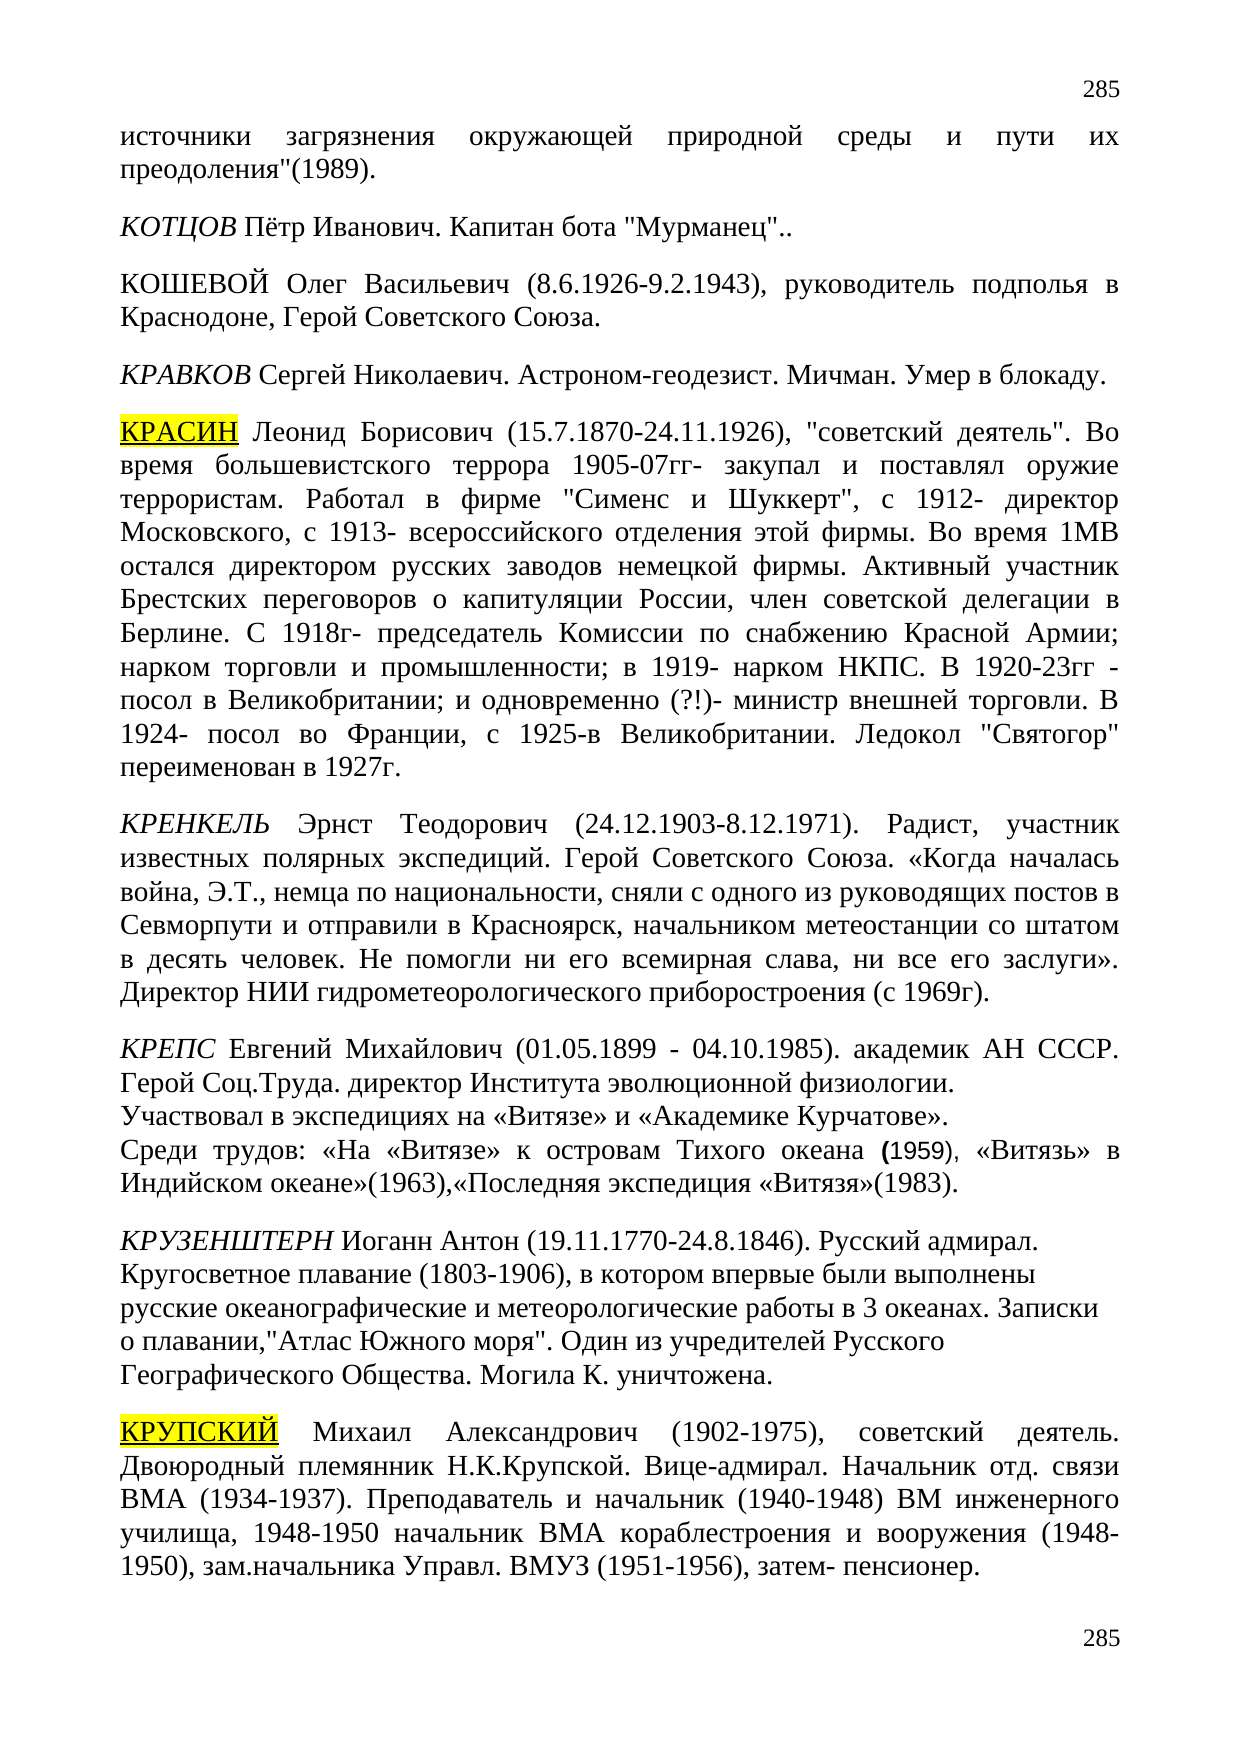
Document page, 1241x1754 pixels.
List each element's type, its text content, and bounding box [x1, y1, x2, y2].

text КРЕНКЕЛЬ Эрнст Теодорович (24.12.1903-8.12.1971). Радист, участник известных полярных экспедиций. Герой Советского Союза. «Когда началась война, Э.Т., немца по национальности, сняли с одного из руководящих постов в Севморпути и отправили в Красноярск, начальником метеостанции со штатом в десять человек. Не помогли ни его всемирная слава, ни все его заслуги». Директор НИИ гидрометеорологического приборостроения (с 1969г). [120, 807, 1120, 1008]
text КРУПСКИЙ Михаил Александрович (1902-1975), советский деятель. Двоюродный племянник Н.К.Крупской. Вице-адмирал. Начальник отд. связи ВМА (1934-1937). Преподаватель и начальник (1940-1948) ВМ инженерного училища, 1948-1950 начальник ВМА кораблестроения и вооружения (1948-1950), зам.начальника Управл. ВМУЗ (1951-1956), затем- пенсионер. [120, 1414, 1120, 1582]
text Участвовал в экспедициях на «Витязе» и «Академике Курчатове». [120, 1098, 1120, 1132]
text КОТЦОВ Пётр Иванович. Капитан бота "Мурманец".. [120, 209, 1120, 242]
text КРУЗЕНШТЕРН Иоганн Антон (19.11.1770-24.8.1846). Русский адмирал. Кругосветное плавание (1803-1906), в котором впервые были выполнены русские океанографические и метеорологические работы в 3 океанах. Записки о плавании,"Атлас Южного моря". Один из учредителей Русского Географического Общества. Могила К. уничтожена. [120, 1223, 1120, 1391]
text КРАВКОВ Сергей Николаевич. Астроном-геодезист. Мичман. Умер в блокаду. [120, 357, 1120, 390]
text КРАСИН Леонид Борисович (15.7.1870-24.11.1926), "советский деятель". Во время большевистского террора 1905-07гг- закупал и поставлял оружие террористам. Работал в фирме "Сименс и Шуккерт", c 1912- директор Московского, с 1913- всероссийского отделения этой фирмы. Во время 1МВ остался директором русских заводов немецкой фирмы. Активный участник Брестских переговоров о капитуляции России, член советской делегации в Берлине. С 1918г- председатель Комиссии по снабжению Красной Армии; нарком торговли и промышленности; в 1919- нарком НКПС. В 1920-23гг - посол в Великобритании; и одновременно (?!)- министр внешней торговли. В 1924- посол во Франции, с 1925-в Великобритании. Ледокол "Святогор" переименован в 1927г. [120, 414, 1120, 783]
text КРЕПС Евгений Михайлович (01.05.1899 - 04.10.1985). академик АН СССР. Герой Соц.Труда. директор Института эволюционной физиологии. [120, 1031, 1120, 1098]
text Среди трудов: «На «Витязе» к островам Тихого океана (1959), «Витязь» в Индийском океане»(1963),«Последняя экспедиция «Витязя»(1983). [120, 1132, 1120, 1199]
text КОШЕВОЙ Олег Васильевич (8.6.1926-9.2.1943), руководитель подполья в Краснодоне, Герой Советского Союза. [120, 266, 1120, 333]
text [120, 118, 1120, 185]
